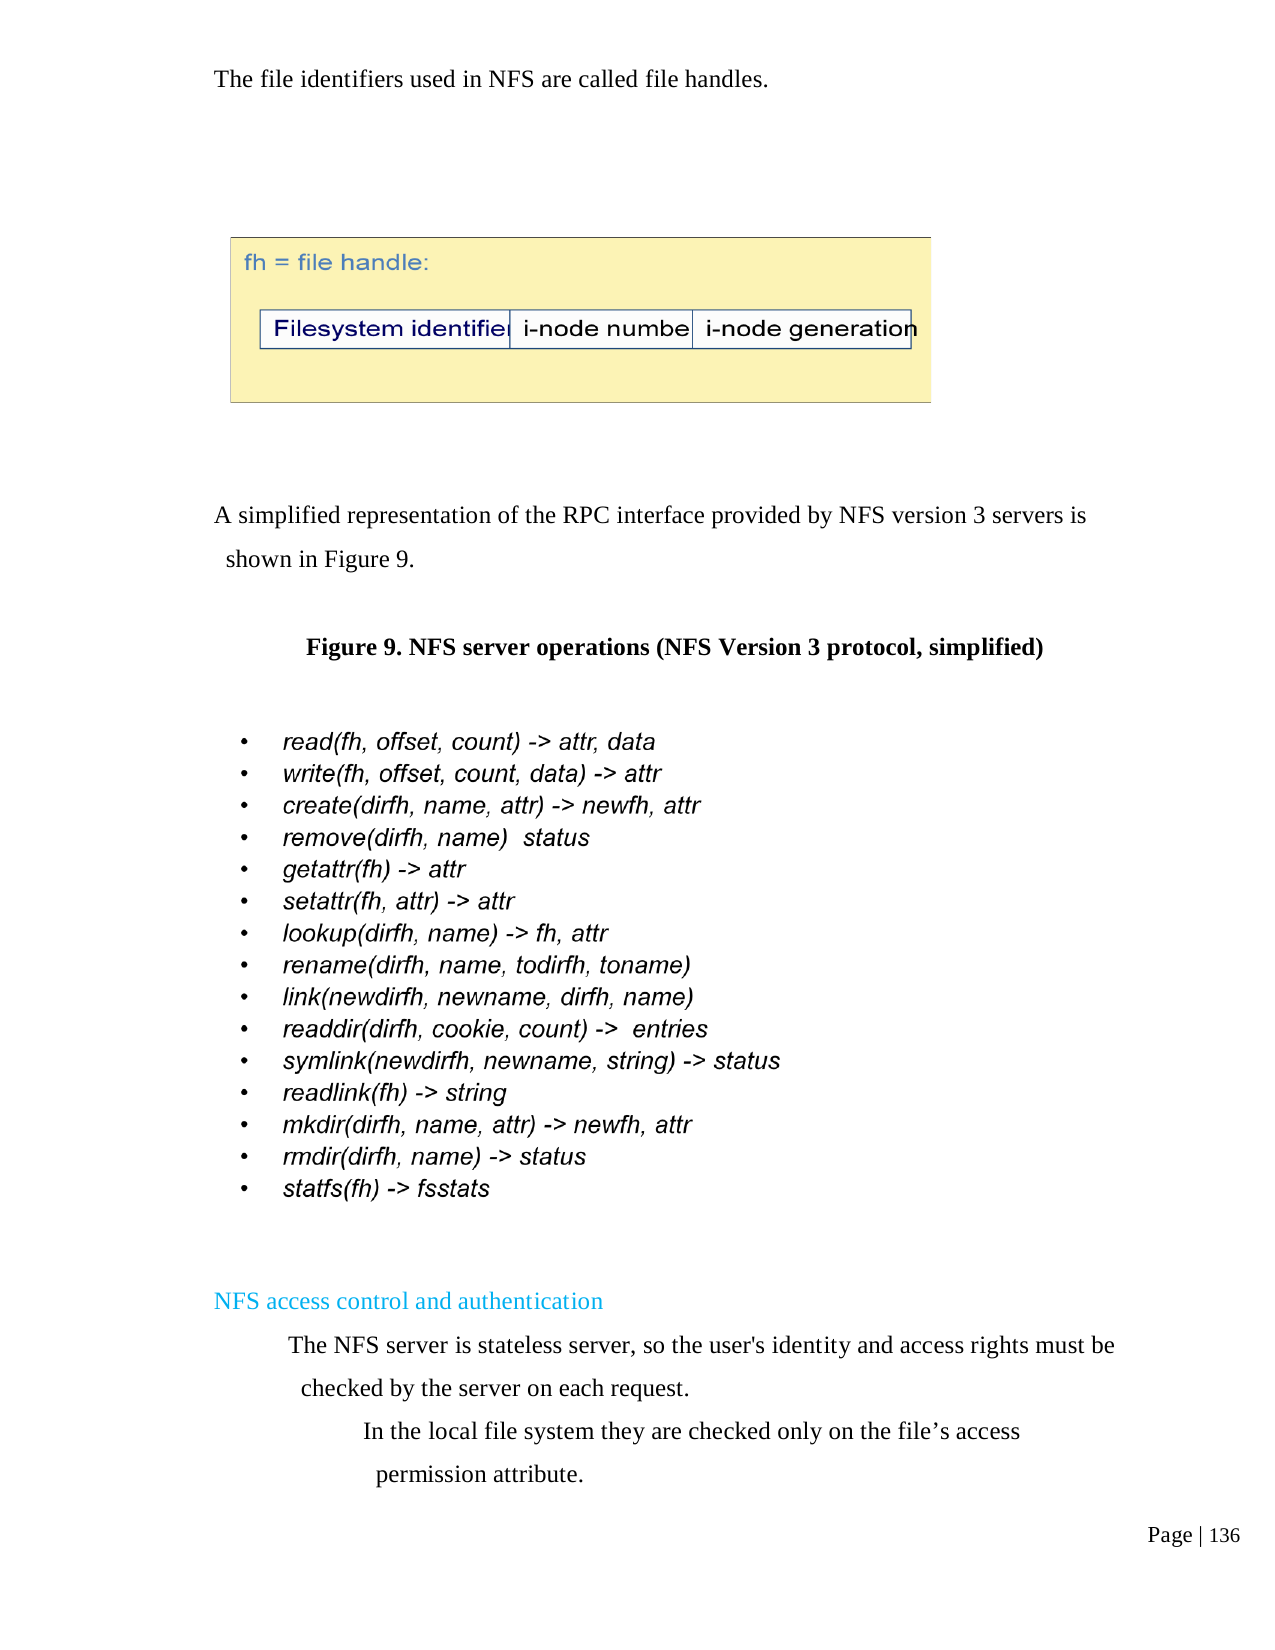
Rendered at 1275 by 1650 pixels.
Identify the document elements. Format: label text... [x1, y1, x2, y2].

text Figure 9. NFS server operations (NFS Version 3 protocol, simplified) [305, 632, 1044, 661]
picture [225, 719, 1199, 1231]
picture [228, 237, 934, 403]
text permission attribute. [376, 1459, 1254, 1488]
text  The file identifiers used in NFS are called file handles. [188, 64, 1254, 93]
text  NFS access control and authentication [188, 1286, 1254, 1315]
text  In the local file system they are checked only on the file’s access [338, 1416, 1254, 1445]
text  A simplified representation of the RPC interface provided by NFS version 3 servers is shown in Figure 9. [188, 501, 1088, 572]
text  The NFS server is stateless server, so the user's identity and access rights must be checked by the server on each request. [263, 1330, 1118, 1402]
